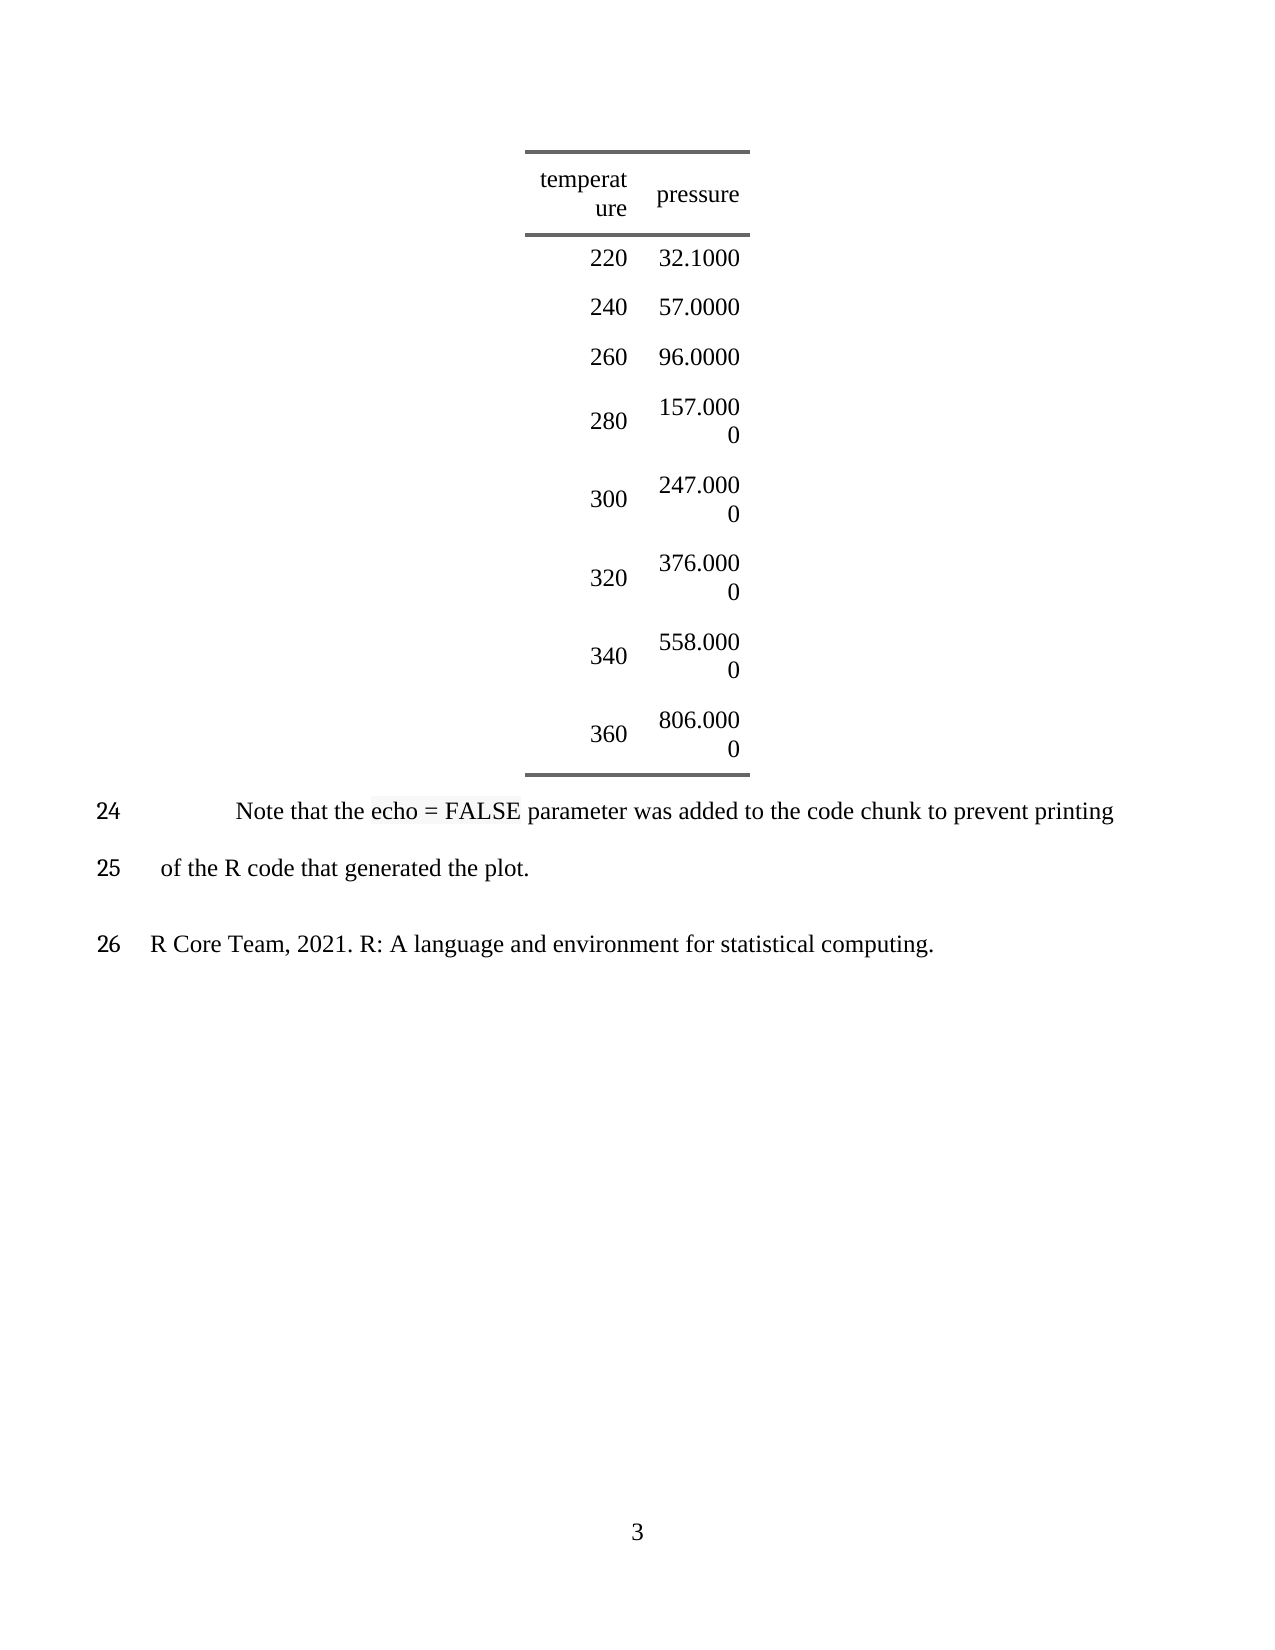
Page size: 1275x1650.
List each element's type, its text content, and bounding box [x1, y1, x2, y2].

table_cell 32.1000 [638, 237, 750, 282]
table_cell 280 [525, 381, 637, 459]
table_cell 57.0000 [638, 282, 750, 332]
table_cell 247.0000 [638, 460, 750, 538]
table_header pressure [638, 154, 750, 232]
text R Core Team, 2021. R: A language and environment for statistical computing. [150, 929, 1114, 958]
table_cell 300 [525, 460, 637, 538]
table_cell 220 [525, 237, 637, 282]
table_cell 376.0000 [638, 538, 750, 616]
table_cell 260 [525, 332, 637, 381]
table_cell 806.0000 [638, 695, 750, 773]
text Note that the echo = FALSE parameter was added to the code chunk to prevent printing of the R code that generated the plot. [160, 796, 1114, 882]
table_cell 320 [525, 538, 637, 616]
table_header temperature [525, 154, 637, 232]
table_cell 360 [525, 695, 637, 773]
table_cell 558.0000 [638, 616, 750, 694]
table_cell 157.0000 [638, 381, 750, 459]
table_cell 240 [525, 282, 637, 332]
table_cell 340 [525, 616, 637, 694]
table_cell 96.0000 [638, 332, 750, 381]
